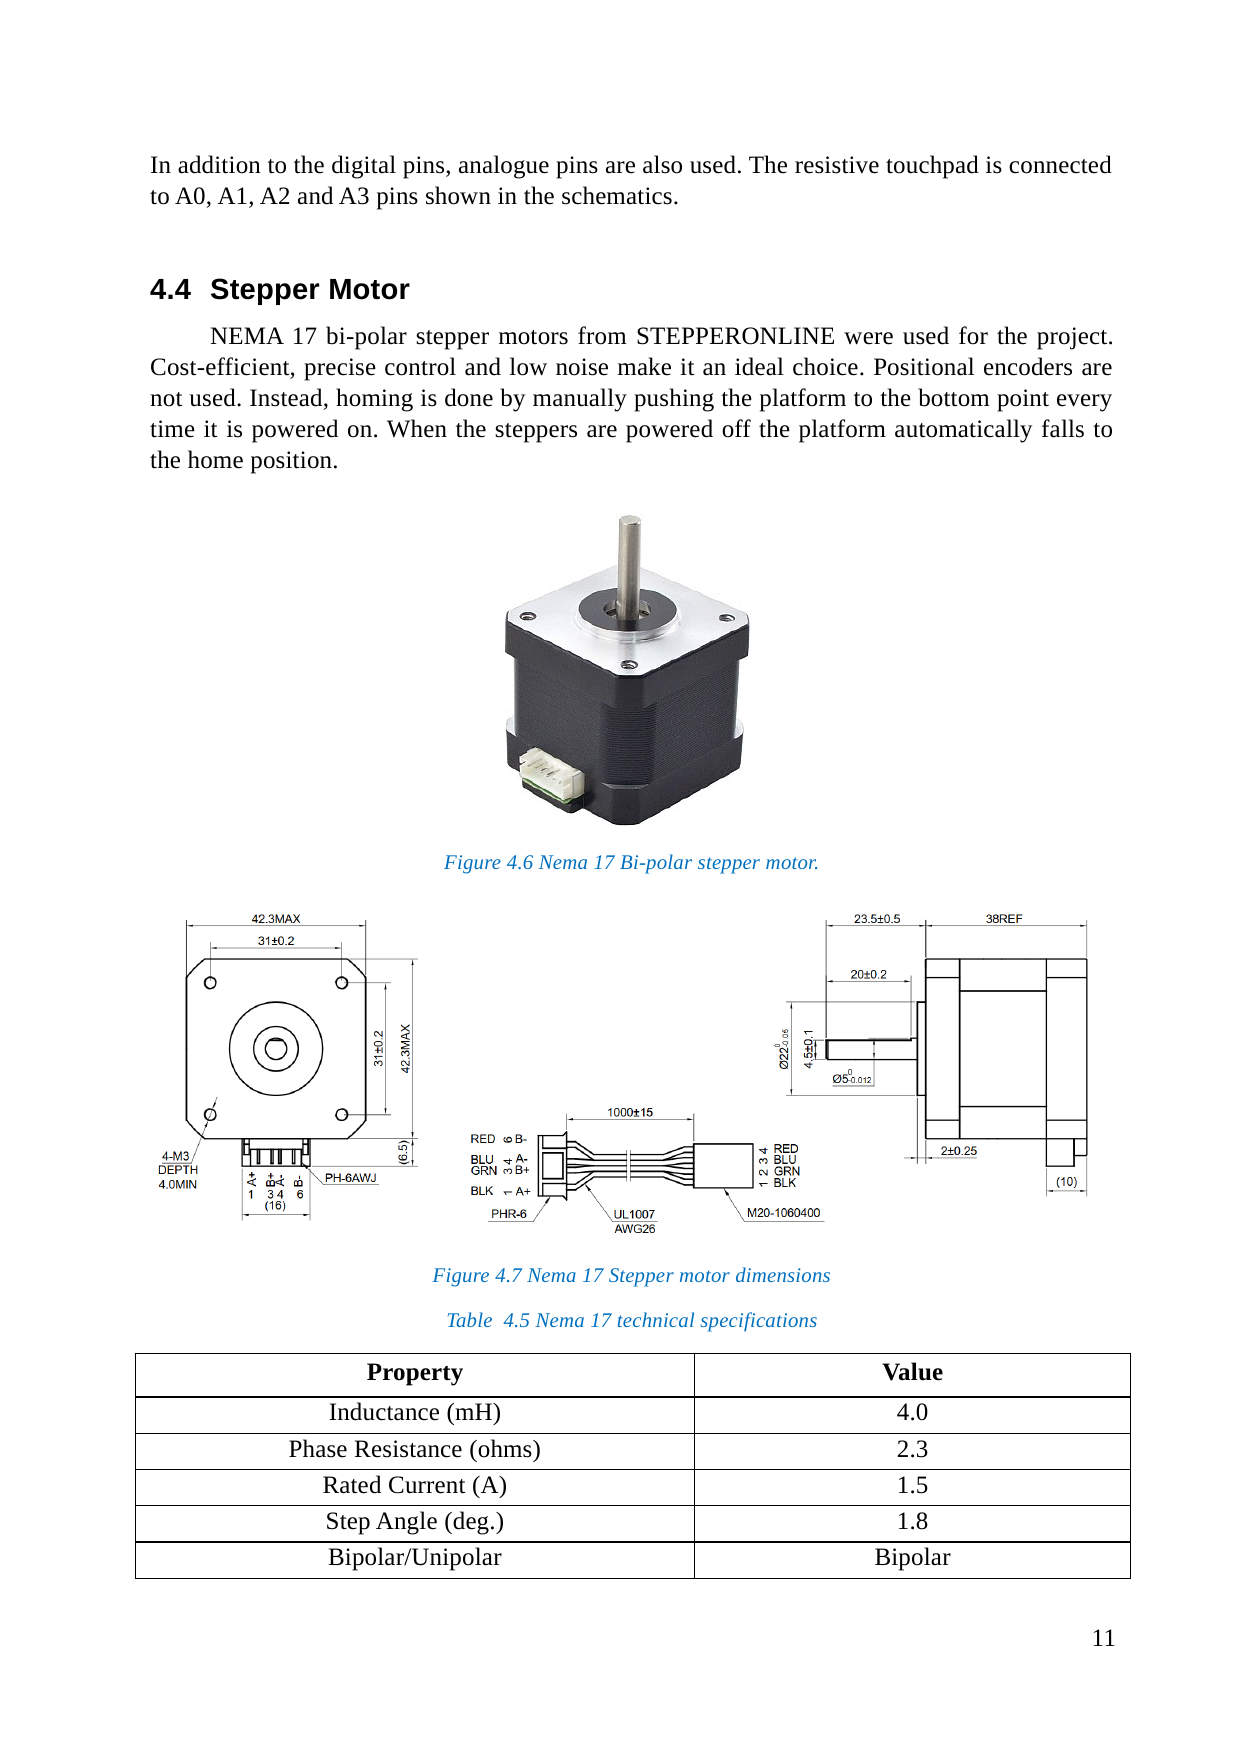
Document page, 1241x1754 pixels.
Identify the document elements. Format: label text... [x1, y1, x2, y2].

text Table 4.5 Nema 17 technical specifications [150, 1308, 1116, 1332]
table_cell 1.5 [695, 1470, 1130, 1505]
table_cell Rated Current (A) [136, 1470, 694, 1505]
text NEMA 17 bi-polar stepper motors from STEPPERONLINE were used for the project. Cost-efficient, precise control and low noise make it an ideal choice. Positional encoders are not used. Instead, homing is done by manually pushing the platform to the bottom point every time it is powered on. When the steppers are powered off the platform automatically falls to the home position. [150, 321, 1116, 474]
table_header Value [695, 1354, 1130, 1396]
table_cell 1.8 [695, 1506, 1130, 1541]
table_cell Step Angle (deg.) [136, 1506, 694, 1541]
picture [103, 898, 1154, 1257]
table_cell Bipolar/Unipolar [136, 1543, 694, 1578]
picture [461, 501, 805, 844]
table_cell Phase Resistance (ohms) [136, 1434, 694, 1469]
subtitle Stepper Motor [150, 272, 1116, 306]
text In addition to the digital pins, analogue pins are also used. The resistive touchpad is connected to A0, A1, A2 and A3 pins shown in the schematics. [150, 150, 1116, 210]
table_cell Bipolar [695, 1543, 1130, 1578]
table_cell 4.0 [695, 1398, 1130, 1433]
table_cell Inductance (mH) [136, 1398, 694, 1433]
table_header Property [136, 1354, 694, 1396]
table_cell 2.3 [695, 1434, 1130, 1469]
